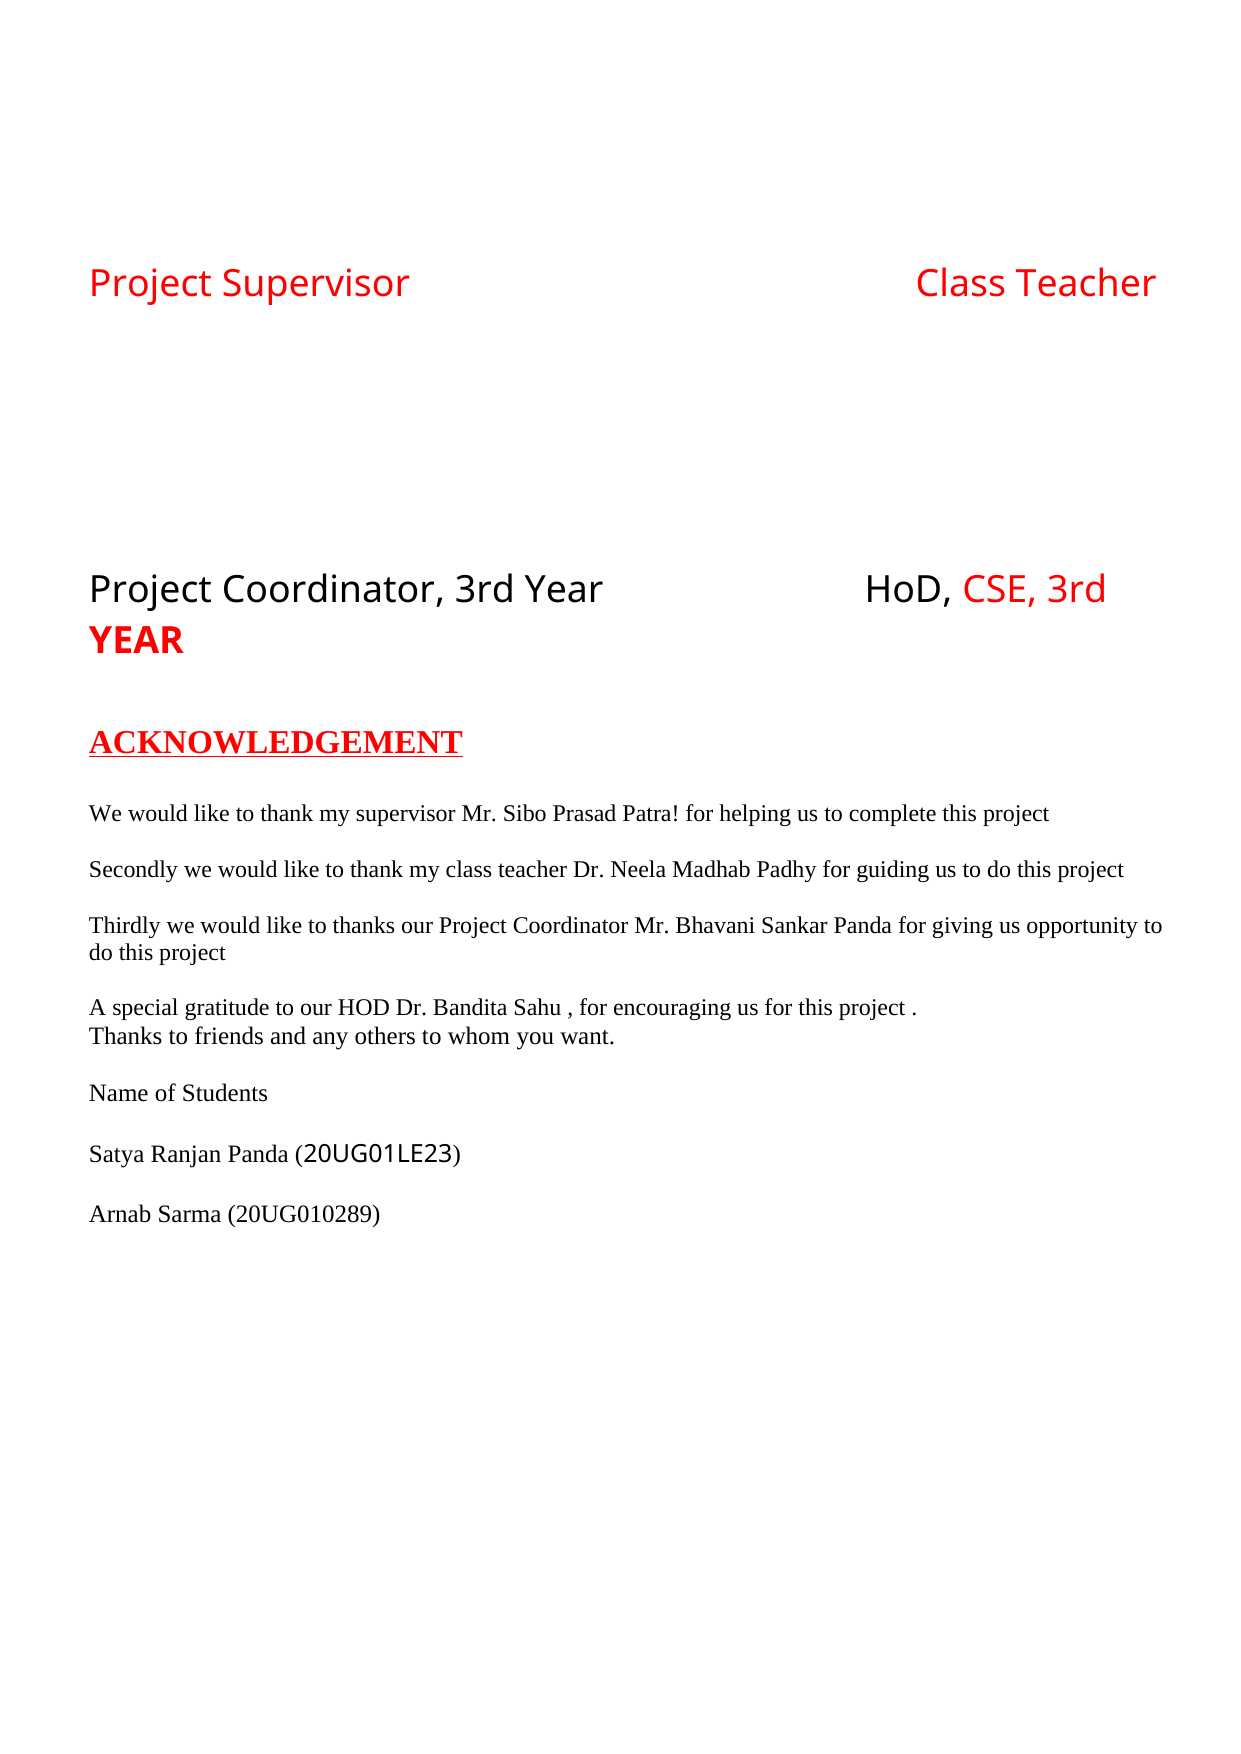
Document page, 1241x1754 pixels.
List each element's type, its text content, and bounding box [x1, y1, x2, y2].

text Project Coordinator, 3rd Year HoD, CSE, 3rd YEAR [89, 563, 1181, 665]
text A special gratitude to our HOD Dr. Bandita Sahu , for encouraging us for this project . [89, 993, 1181, 1021]
text ACKNOWLEDGEMENT [89, 722, 1181, 761]
text Secondly we would like to thank my class teacher Dr. Neela Madhab Padhy for guiding us to do this project [89, 855, 1181, 883]
text Project Supervisor Class Teacher [89, 257, 1181, 308]
text Satya Ranjan Panda (20UG01LE23) [89, 1136, 1181, 1170]
text Thirdly we would like to thanks our Project Coordinator Mr. Bhavani Sankar Panda for giving us opportunity to do this project [89, 911, 1181, 966]
text We would like to thank my supervisor Mr. Sibo Prasad Patra! for helping us to complete this project [89, 799, 1181, 827]
text Thanks to friends and any others to whom you want. [89, 1021, 1181, 1050]
text Name of Students [89, 1078, 1181, 1107]
text Arnab Sarma (20UG010289) [89, 1199, 1181, 1228]
